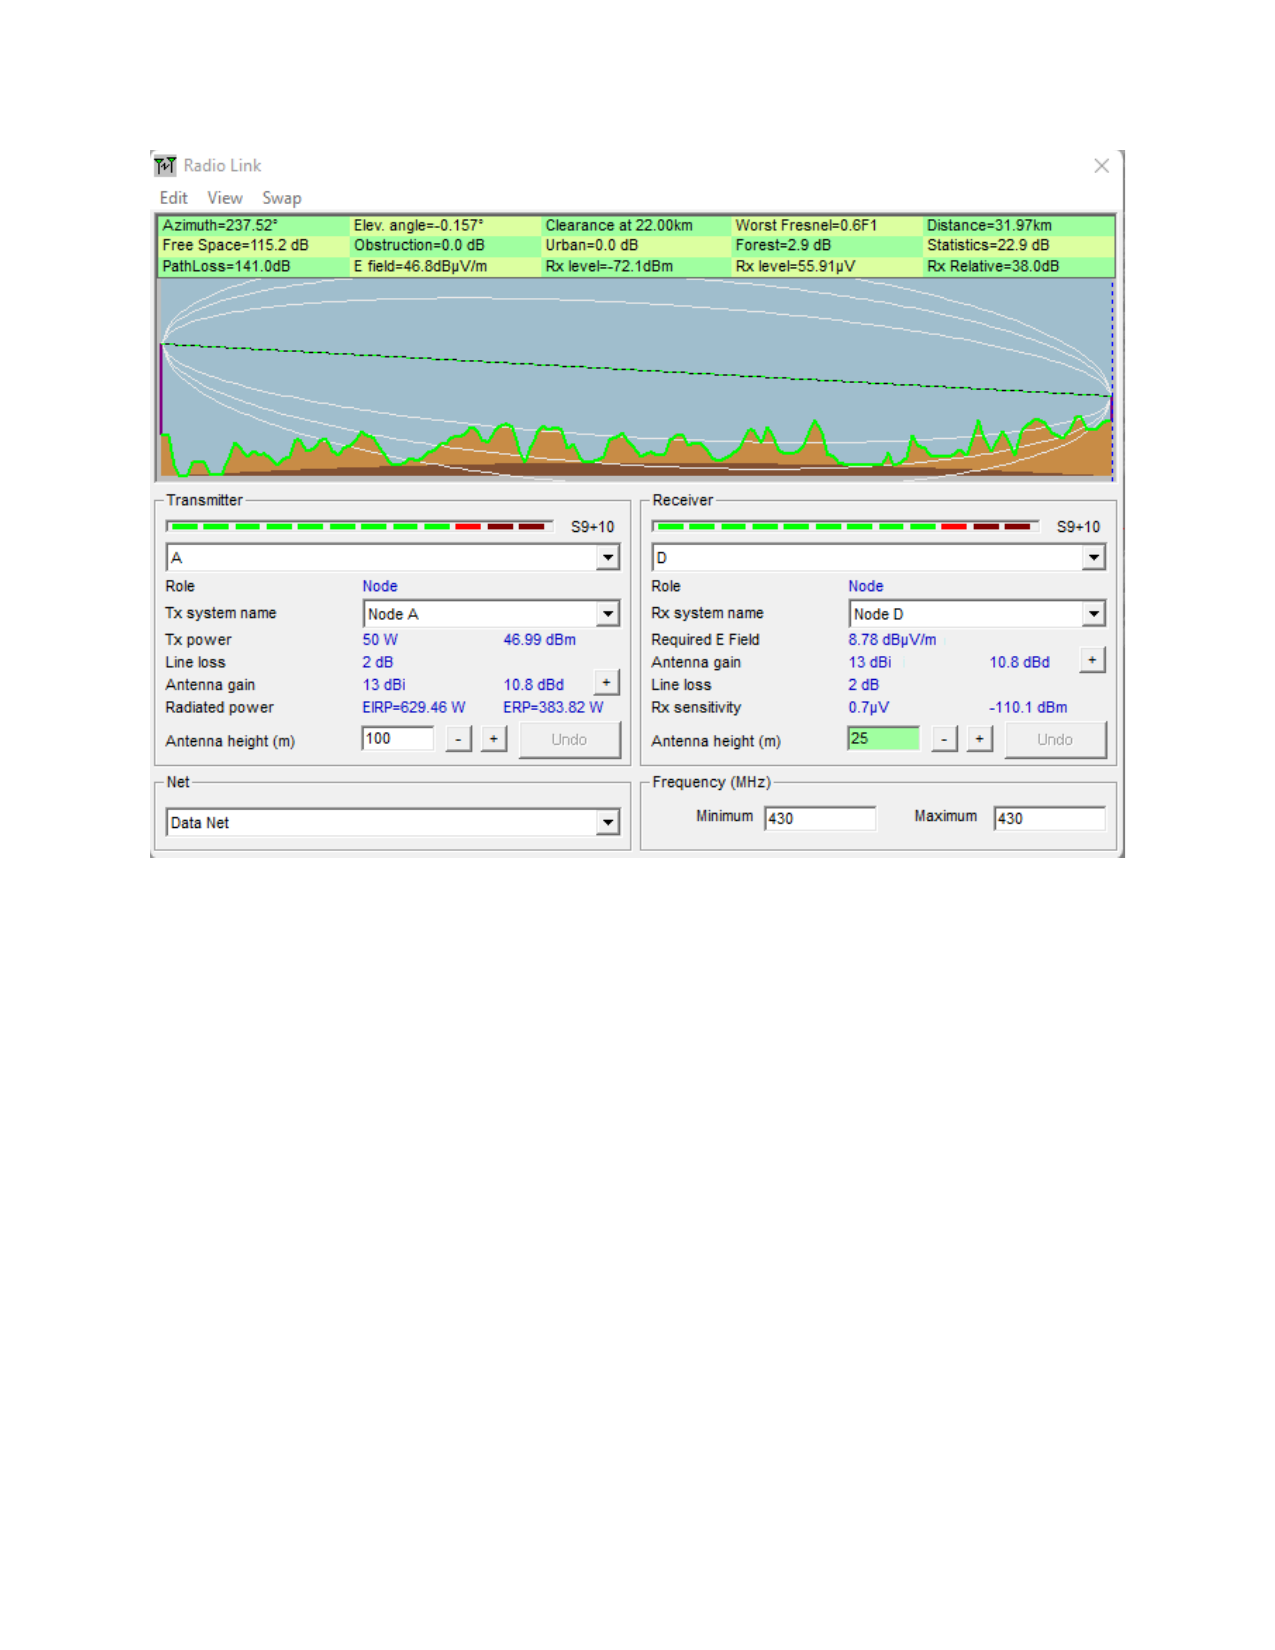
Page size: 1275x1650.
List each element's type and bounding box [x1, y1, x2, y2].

picture [150, 150, 1125, 858]
